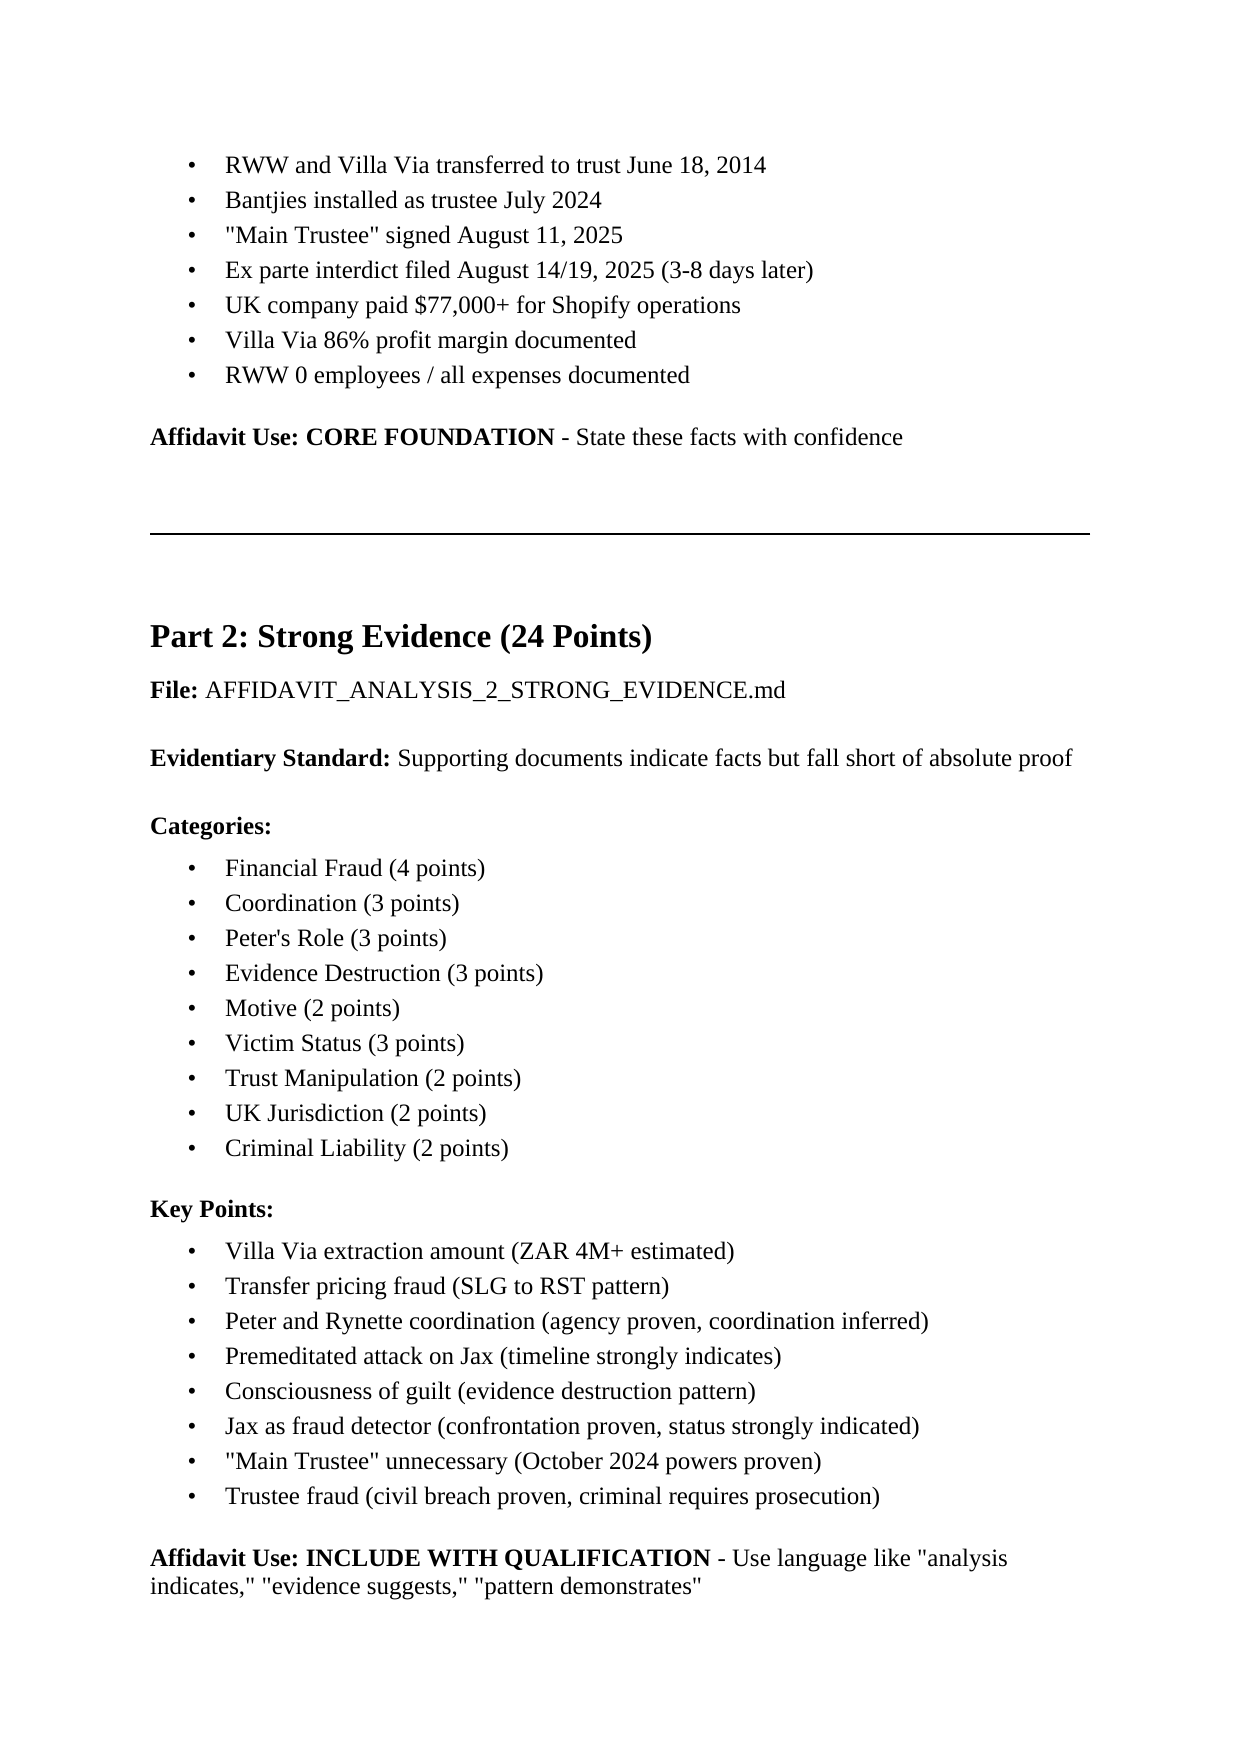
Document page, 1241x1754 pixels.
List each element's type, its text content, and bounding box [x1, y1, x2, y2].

list RWW and Villa Via transferred to trust June 18, 2014 [187, 150, 1090, 179]
list Villa Via 86% profit margin documented [187, 325, 1090, 354]
list Evidence Destruction (3 points) [187, 958, 1090, 986]
subtitle Part 2: Strong Evidence (24 Points) [150, 616, 1090, 654]
list Motive (2 points) [187, 993, 1090, 1021]
text Affidavit Use: CORE FOUNDATION - State these facts with confidence [150, 422, 1090, 451]
list Criminal Liability (2 points) [187, 1133, 1090, 1161]
list Consciousness of guilt (evidence destruction pattern) [187, 1376, 1090, 1404]
text Categories: [150, 811, 1090, 840]
list Ex parte interdict filed August 14/19, 2025 (3-8 days later) [187, 255, 1090, 284]
list "Main Trustee" signed August 11, 2025 [187, 220, 1090, 249]
list "Main Trustee" unnecessary (October 2024 powers proven) [187, 1446, 1090, 1474]
list Trustee fraud (civil breach proven, criminal requires prosecution) [187, 1481, 1090, 1509]
list Trust Manipulation (2 points) [187, 1063, 1090, 1091]
list UK company paid $77,000+ for Shopify operations [187, 290, 1090, 319]
list Coordination (3 points) [187, 888, 1090, 916]
text Key Points: [150, 1194, 1090, 1223]
text Evidentiary Standard: Supporting documents indicate facts but fall short of absolute proof [150, 743, 1090, 772]
list Bantjies installed as trustee July 2024 [187, 185, 1090, 214]
list Premeditated attack on Jax (timeline strongly indicates) [187, 1341, 1090, 1369]
text Affidavit Use: INCLUDE WITH QUALIFICATION - Use language like "analysis indicates," "evidence suggests," "pattern demonstrates" [150, 1543, 1090, 1600]
list Jax as fraud detector (confrontation proven, status strongly indicated) [187, 1411, 1090, 1439]
list Peter's Role (3 points) [187, 923, 1090, 951]
list Transfer pricing fraud (SLG to RST pattern) [187, 1271, 1090, 1299]
list Peter and Rynette coordination (agency proven, coordination inferred) [187, 1306, 1090, 1334]
list RWW 0 employees / all expenses documented [187, 360, 1090, 389]
list UK Jurisdiction (2 points) [187, 1098, 1090, 1126]
list Victim Status (3 points) [187, 1028, 1090, 1056]
list Villa Via extraction amount (ZAR 4M+ estimated) [187, 1236, 1090, 1264]
list Financial Fraud (4 points) [187, 853, 1090, 881]
text File: AFFIDAVIT_ANALYSIS_2_STRONG_EVIDENCE.md [150, 675, 1090, 704]
